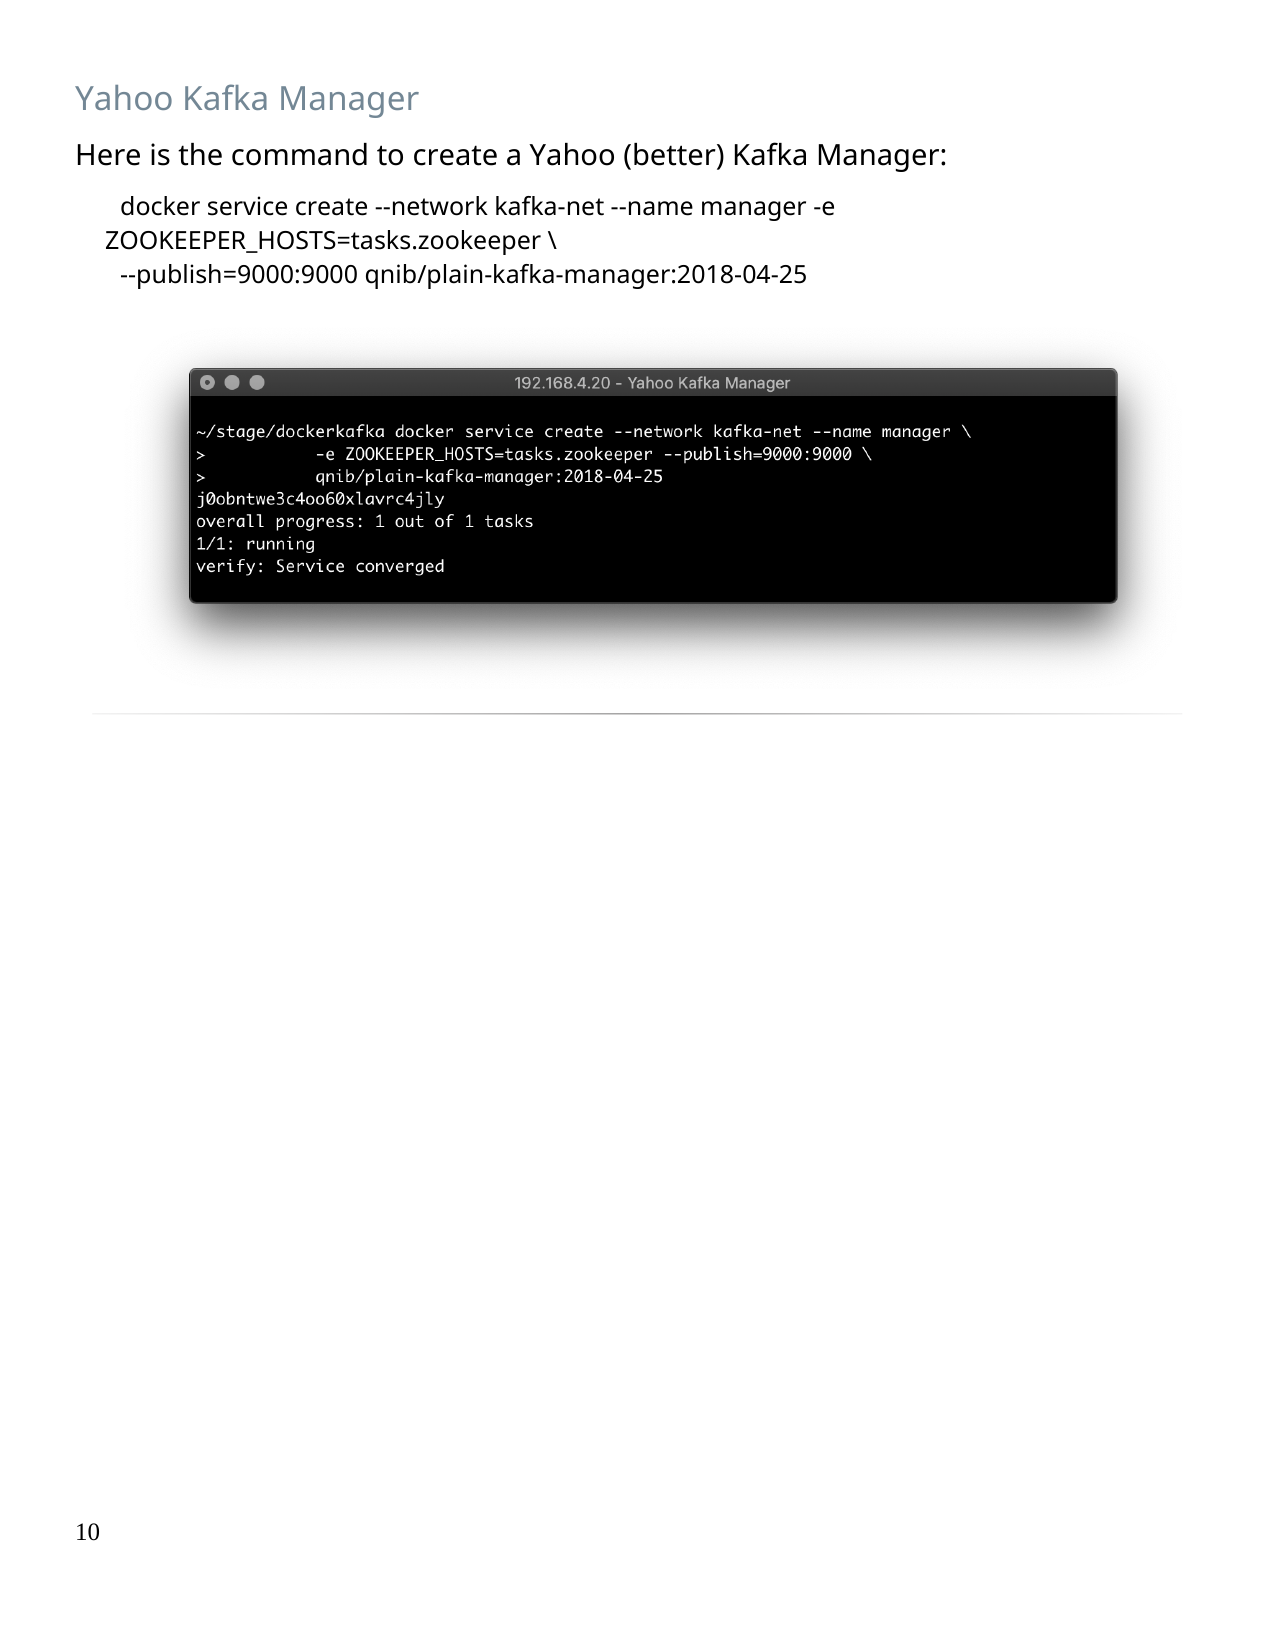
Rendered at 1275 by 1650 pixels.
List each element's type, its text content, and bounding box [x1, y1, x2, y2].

text Here is the command to create a Yahoo (better) Kafka Manager: [75, 134, 1200, 174]
text docker service create --network kafka-net --name manager -e ZOOKEEPER_HOSTS=tasks.zookeeper \ [105, 188, 1200, 257]
text Yahoo Kafka Manager [75, 75, 1200, 120]
picture [75, 321, 1200, 731]
text --publish=9000:9000 qnib/plain-kafka-manager:2018-04-25 [105, 257, 1200, 291]
